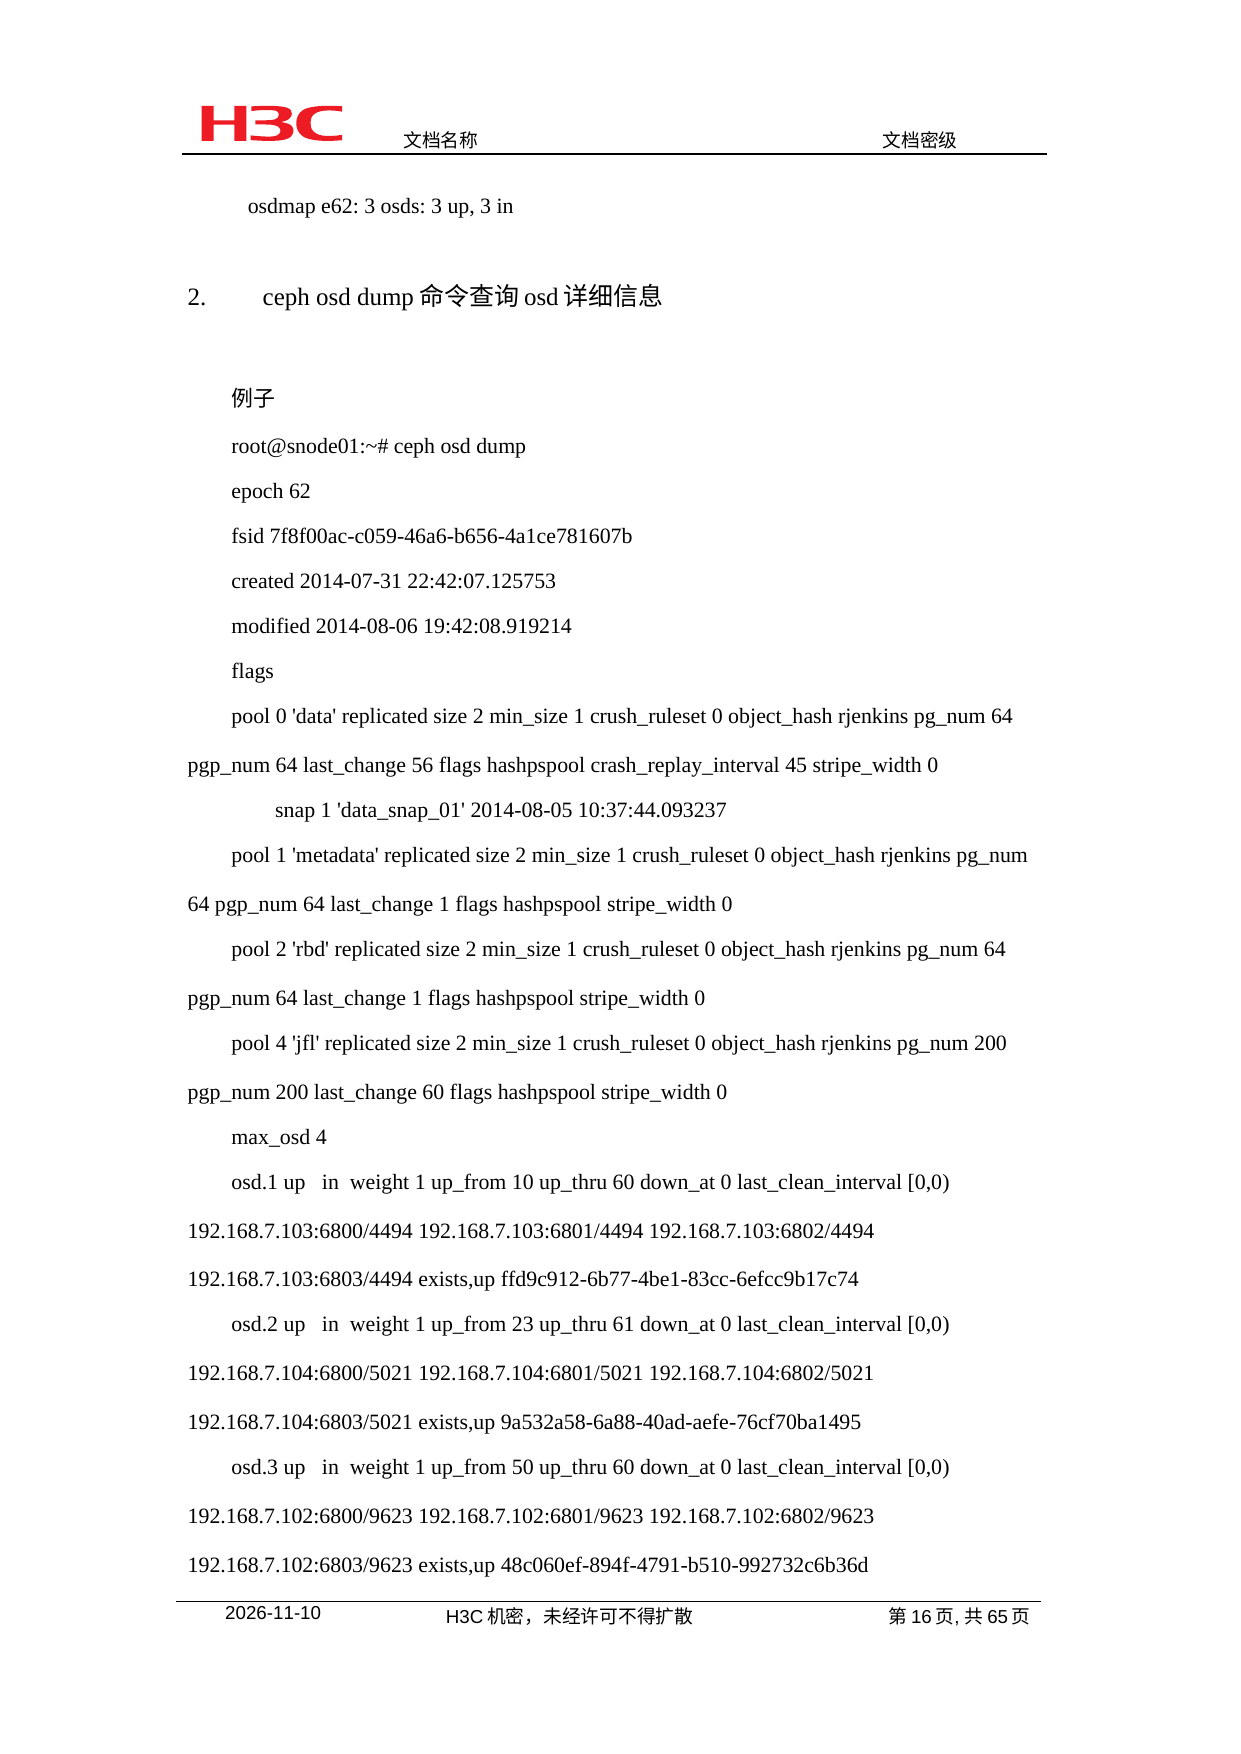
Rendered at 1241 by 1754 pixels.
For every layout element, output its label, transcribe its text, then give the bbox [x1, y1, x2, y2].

text osd.1 up in weight 1 up_from 10 up_thru 60 down_at 0 last_clean_interval [0,0) 192.168.7.103:6800/4494 192.168.7.103:6801/4494 192.168.7.103:6802/4494 192.168.7.103:6803/4494 exists,up ffd9c912-6b77-4be1-83cc-6efcc9b17c74 [187, 1165, 1053, 1295]
subtitle ceph osd dump命令查询osd详细信息 [187, 262, 1053, 327]
text osdmap e62: 3 osds: 3 up, 3 in [187, 190, 1053, 222]
text osd.3 up in weight 1 up_from 50 up_thru 60 down_at 0 last_clean_interval [0,0) 192.168.7.102:6800/9623 192.168.7.102:6801/9623 192.168.7.102:6802/9623 192.168.7.102:6803/9623 exists,up 48c060ef-894f-4791-b510-992732c6b36d [187, 1450, 1053, 1580]
text pool 0 'data' replicated size 2 min_size 1 crush_ruleset 0 object_hash rjenkins pg_num 64 pgp_num 64 last_change 56 flags hashpspool crash_replay_interval 45 stripe_width 0 [187, 699, 1053, 781]
text root@snode01:~# ceph osd dump [187, 429, 1053, 461]
text pool 4 'jfl' replicated size 2 min_size 1 crush_ruleset 0 object_hash rjenkins pg_num 200 pgp_num 200 last_change 60 flags hashpspool stripe_width 0 [187, 1026, 1053, 1107]
text max_osd 4 [187, 1120, 1053, 1153]
text 例子 [187, 381, 1053, 413]
text epoch 62 [187, 474, 1053, 507]
text pool 2 'rbd' replicated size 2 min_size 1 crush_ruleset 0 object_hash rjenkins pg_num 64 pgp_num 64 last_change 1 flags hashpspool stripe_width 0 [187, 932, 1053, 1014]
text flags [187, 654, 1053, 687]
text modified 2014-08-06 19:42:08.919214 [187, 609, 1053, 642]
text snap 1 'data_snap_01' 2014-08-05 10:37:44.093237 [187, 793, 1053, 826]
text created 2014-07-31 22:42:07.125753 [187, 564, 1053, 597]
text osd.2 up in weight 1 up_from 23 up_thru 61 down_at 0 last_clean_interval [0,0) 192.168.7.104:6800/5021 192.168.7.104:6801/5021 192.168.7.104:6802/5021 192.168.7.104:6803/5021 exists,up 9a532a58-6a88-40ad-aefe-76cf70ba1495 [187, 1308, 1053, 1438]
text fsid 7f8f00ac-c059-46a6-b656-4a1ce781607b [187, 519, 1053, 552]
text pool 1 'metadata' replicated size 2 min_size 1 crush_ruleset 0 object_hash rjenkins pg_num 64 pgp_num 64 last_change 1 flags hashpspool stripe_width 0 [187, 838, 1053, 920]
